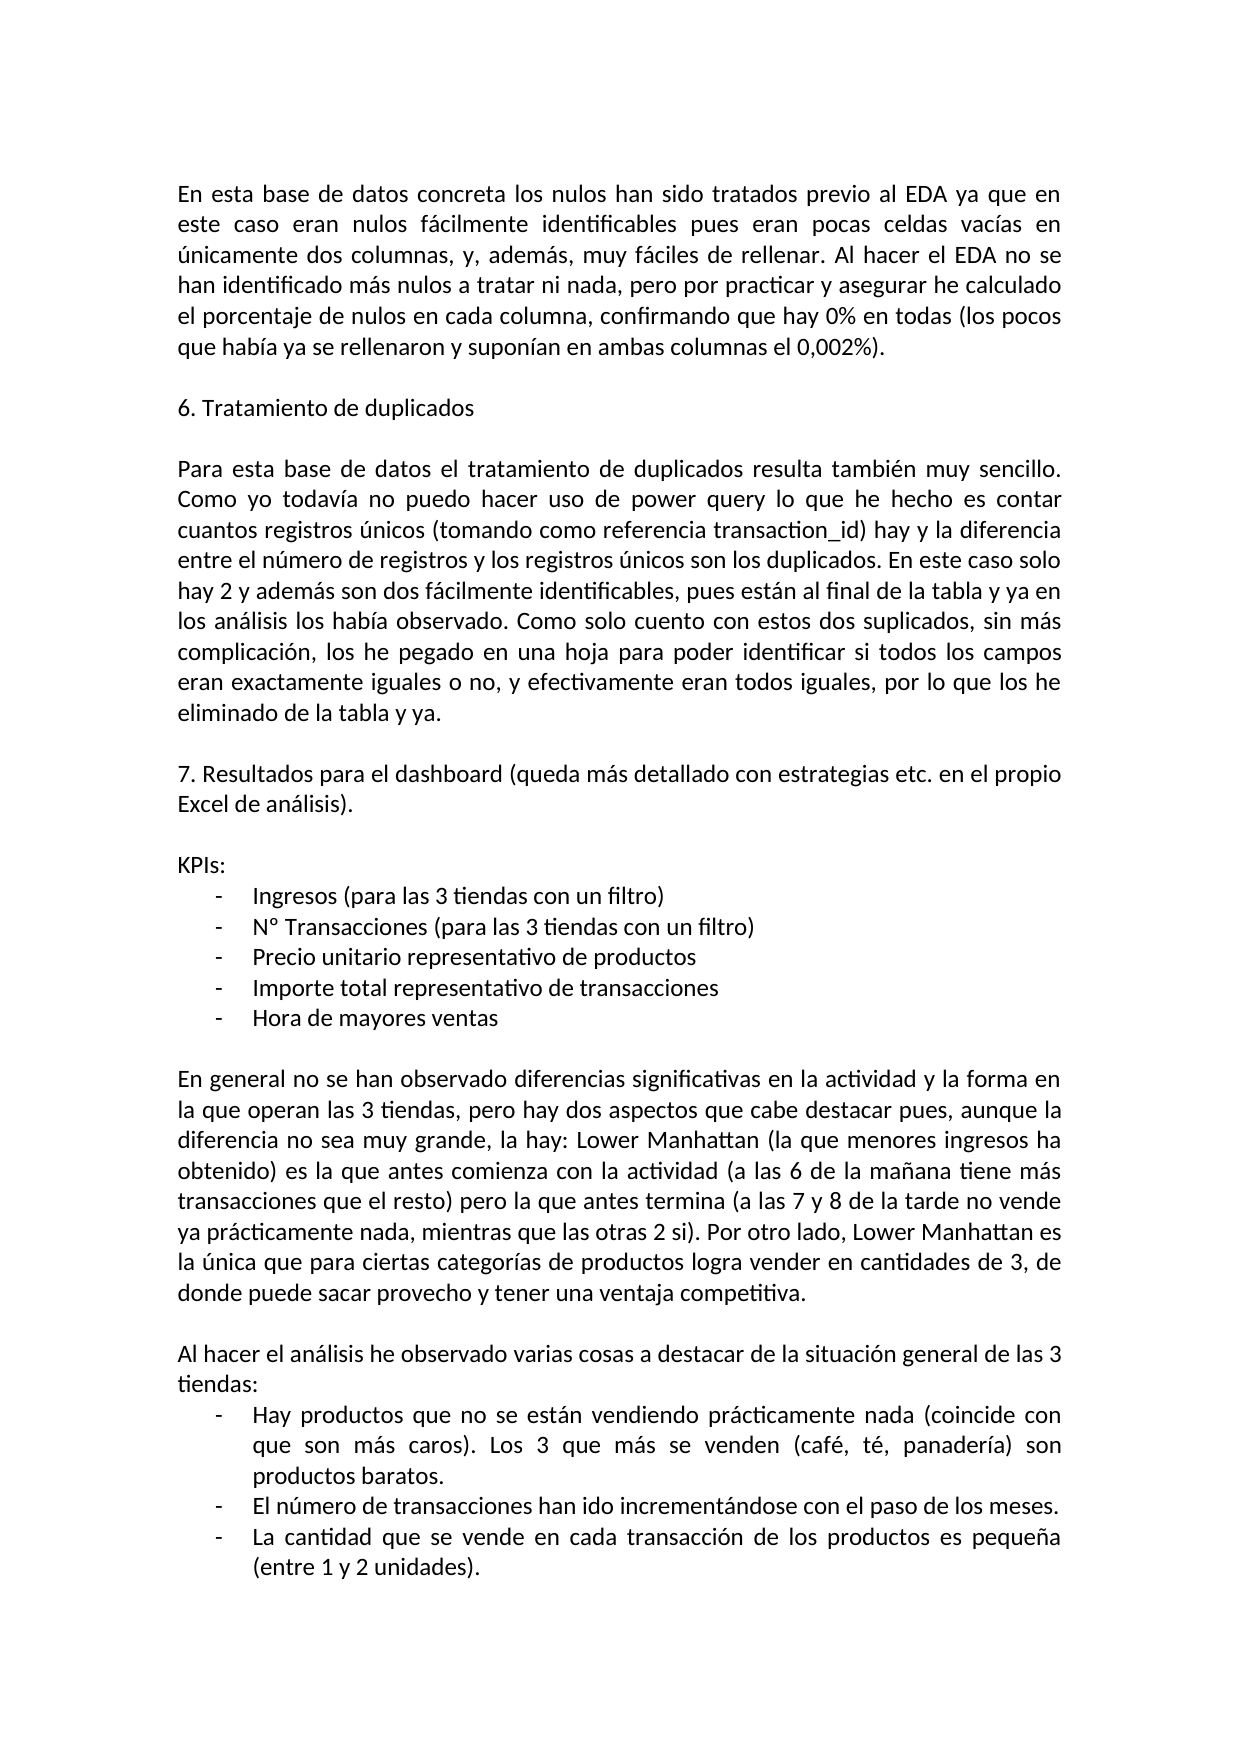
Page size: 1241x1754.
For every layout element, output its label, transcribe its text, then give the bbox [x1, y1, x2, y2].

list La cantidad que se vende en cada transacción de los productos es pequeña (entre 1 y 2 unidades). [215, 1521, 1063, 1582]
list Importe total representativo de transacciones [215, 972, 1063, 1002]
text Al hacer el análisis he observado varias cosas a destacar de la situación general de las 3 tiendas: [177, 1338, 1063, 1399]
text 6. Tratamiento de duplicados [177, 392, 1063, 422]
text KPIs: [177, 849, 1063, 880]
text En general no se han observado diferencias significativas en la actividad y la forma en la que operan las 3 tiendas, pero hay dos aspectos que cabe destacar pues, aunque la diferencia no sea muy grande, la hay: Lower Manhattan (la que menores ingresos ha obtenido) es la que antes comienza con la actividad (a las 6 de la mañana tiene más transacciones que el resto) pero la que antes termina (a las 7 y 8 de la tarde no vende ya prácticamente nada, mientras que las otras 2 si). Por otro lado, Lower Manhattan es la única que para ciertas categorías de productos logra vender en cantidades de 3, de donde puede sacar provecho y tener una ventaja competitiva. [177, 1063, 1063, 1307]
list Hora de mayores ventas [215, 1002, 1063, 1033]
list Nº Transacciones (para las 3 tiendas con un filtro) [215, 911, 1063, 941]
list Precio unitario representativo de productos [215, 941, 1063, 972]
list Ingresos (para las 3 tiendas con un filtro) [215, 880, 1063, 911]
text En esta base de datos concreta los nulos han sido tratados previo al EDA ya que en este caso eran nulos fácilmente identificables pues eran pocas celdas vacías en únicamente dos columnas, y, además, muy fáciles de rellenar. Al hacer el EDA no se han identificado más nulos a tratar ni nada, pero por practicar y asegurar he calculado el porcentaje de nulos en cada columna, confirmando que hay 0% en todas (los pocos que había ya se rellenaron y suponían en ambas columnas el 0,002%). [177, 178, 1063, 361]
list Hay productos que no se están vendiendo prácticamente nada (coincide con que son más caros). Los 3 que más se venden (café, té, panadería) son productos baratos. [215, 1399, 1063, 1491]
list El número de transacciones han ido incrementándose con el paso de los meses. [215, 1491, 1063, 1521]
text Para esta base de datos el tratamiento de duplicados resulta también muy sencillo. Como yo todavía no puedo hacer uso de power query lo que he hecho es contar cuantos registros únicos (tomando como referencia transaction_id) hay y la diferencia entre el número de registros y los registros únicos son los duplicados. En este caso solo hay 2 y además son dos fácilmente identificables, pues están al final de la tabla y ya en los análisis los había observado. Como solo cuento con estos dos suplicados, sin más complicación, los he pegado en una hoja para poder identificar si todos los campos eran exactamente iguales o no, y efectivamente eran todos iguales, por lo que los he eliminado de la tabla y ya. [177, 453, 1063, 727]
text 7. Resultados para el dashboard (queda más detallado con estrategias etc. en el propio Excel de análisis). [177, 758, 1063, 819]
